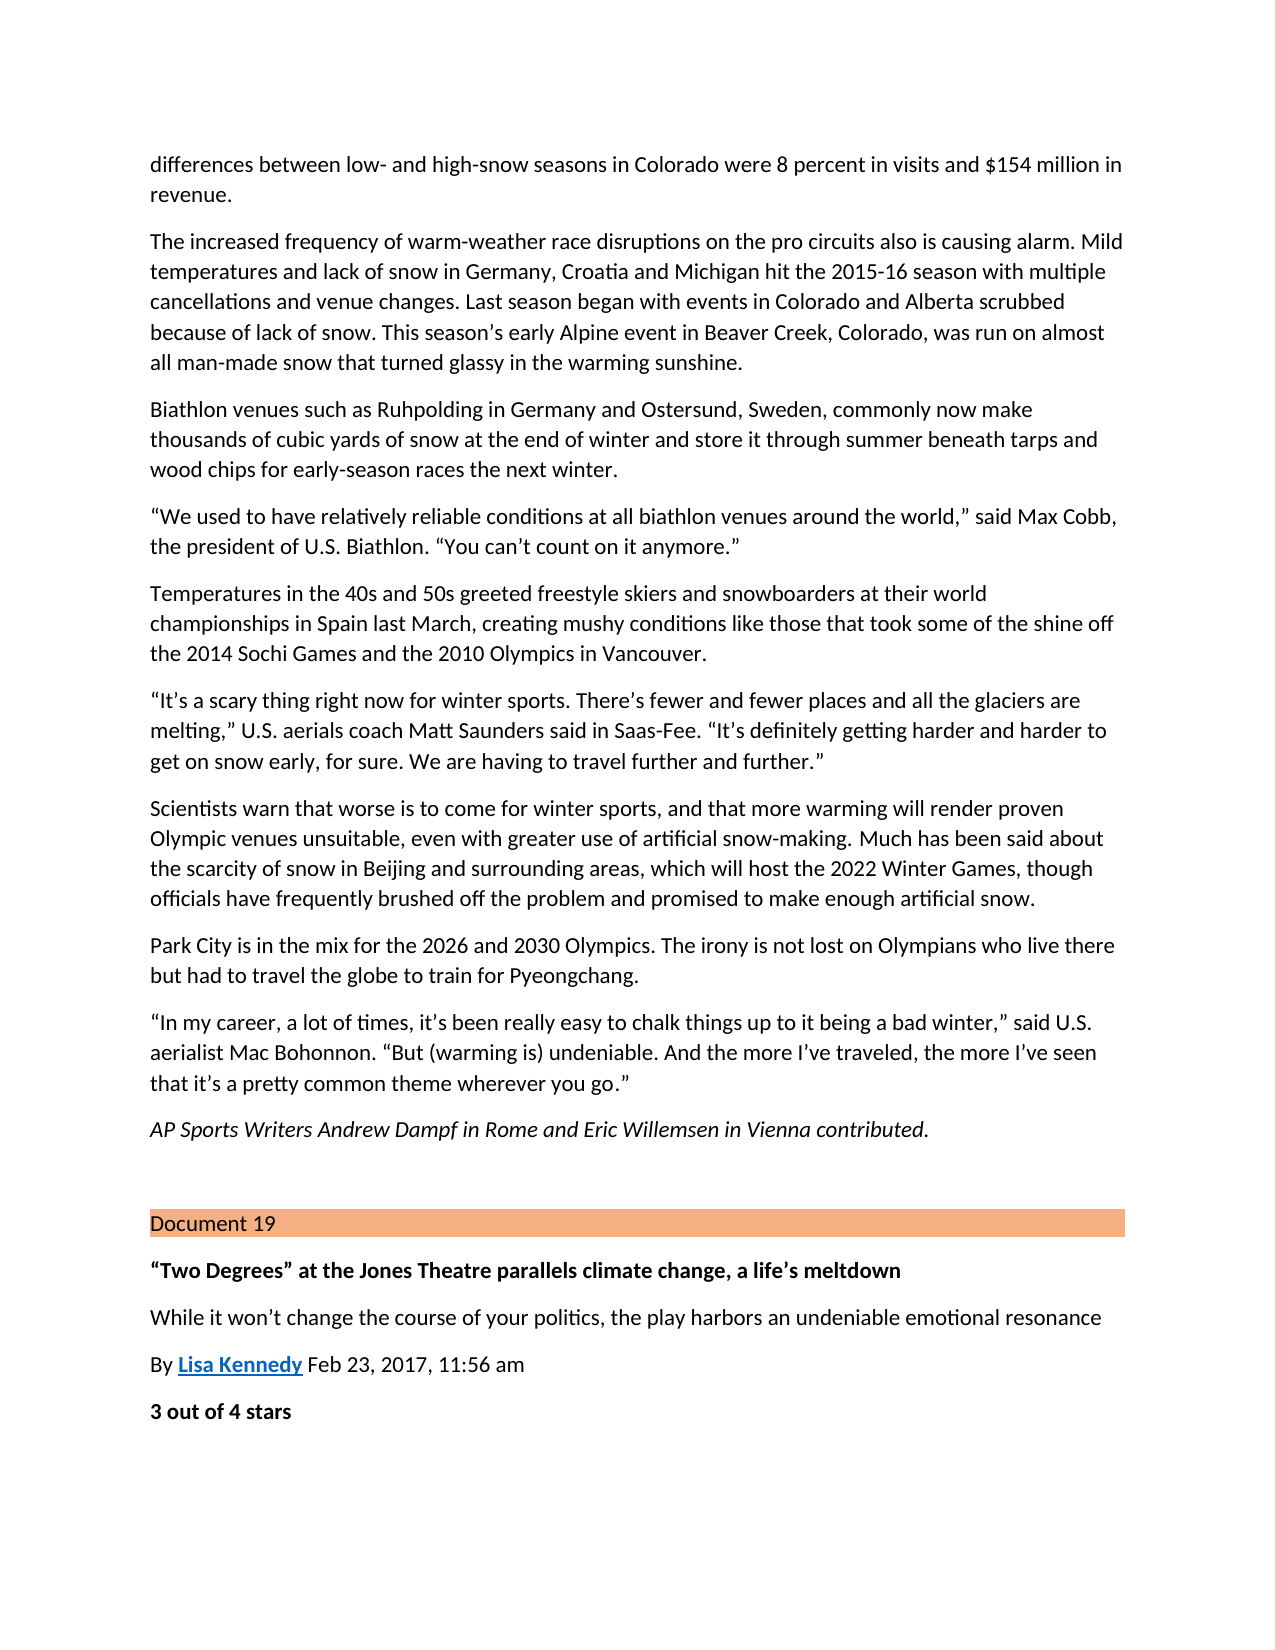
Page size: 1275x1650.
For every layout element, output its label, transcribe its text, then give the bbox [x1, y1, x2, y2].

text “We used to have relatively reliable conditions at all biathlon venues around the world,” said Max Cobb, the president of U.S. Biathlon. “You can’t count on it anymore.” [150, 502, 1125, 560]
text AP Sports Writers Andrew Dampf in Rome and Eric Willemsen in Vienna contributed. [150, 1116, 1125, 1144]
text “It’s a scary thing right now for winter sports. There’s fewer and fewer places and all the glaciers are melting,” U.S. aerials coach Matt Saunders said in Saas-Fee. “It’s definitely getting harder and harder to get on snow early, for sure. We are having to travel further and further.” [150, 686, 1125, 775]
text Scientists warn that worse is to come for winter sports, and that more warming will render proven Olympic venues unsuitable, even with greater use of artificial snow-making. Much has been said about the scarcity of snow in Beijing and surrounding areas, which will host the 2022 Winter Games, though officials have frequently brushed off the problem and promised to make enough artificial snow. [150, 794, 1125, 912]
text Park City is in the mix for the 2026 and 2030 Olympics. The irony is not lost on Olympians who live there but had to travel the globe to train for Pyeongchang. [150, 931, 1125, 989]
text 3 out of 4 stars [150, 1397, 1125, 1425]
text By Lisa Kennedy Feb 23, 2017, 11:56 am [150, 1350, 1125, 1378]
text While it won’t change the course of your politics, the play harbors an undeniable emotional resonance [150, 1303, 1125, 1331]
text “Two Degrees” at the Jones Theatre parallels climate change, a life’s meltdown [150, 1256, 1125, 1284]
text Document 19 [150, 1209, 1125, 1237]
text Temperatures in the 40s and 50s greeted freestyle skiers and snowboarders at their world championships in Spain last March, creating mushy conditions like those that took some of the shine off the 2014 Sochi Games and the 2010 Olympics in Vancouver. [150, 579, 1125, 668]
text “In my career, a lot of times, it’s been really easy to chalk things up to it being a bad winter,” said U.S. aerialist Mac Bohonnon. “But (warming is) undeniable. And the more I’ve traveled, the more I’ve seen that it’s a pretty common theme wherever you go.” [150, 1008, 1125, 1097]
